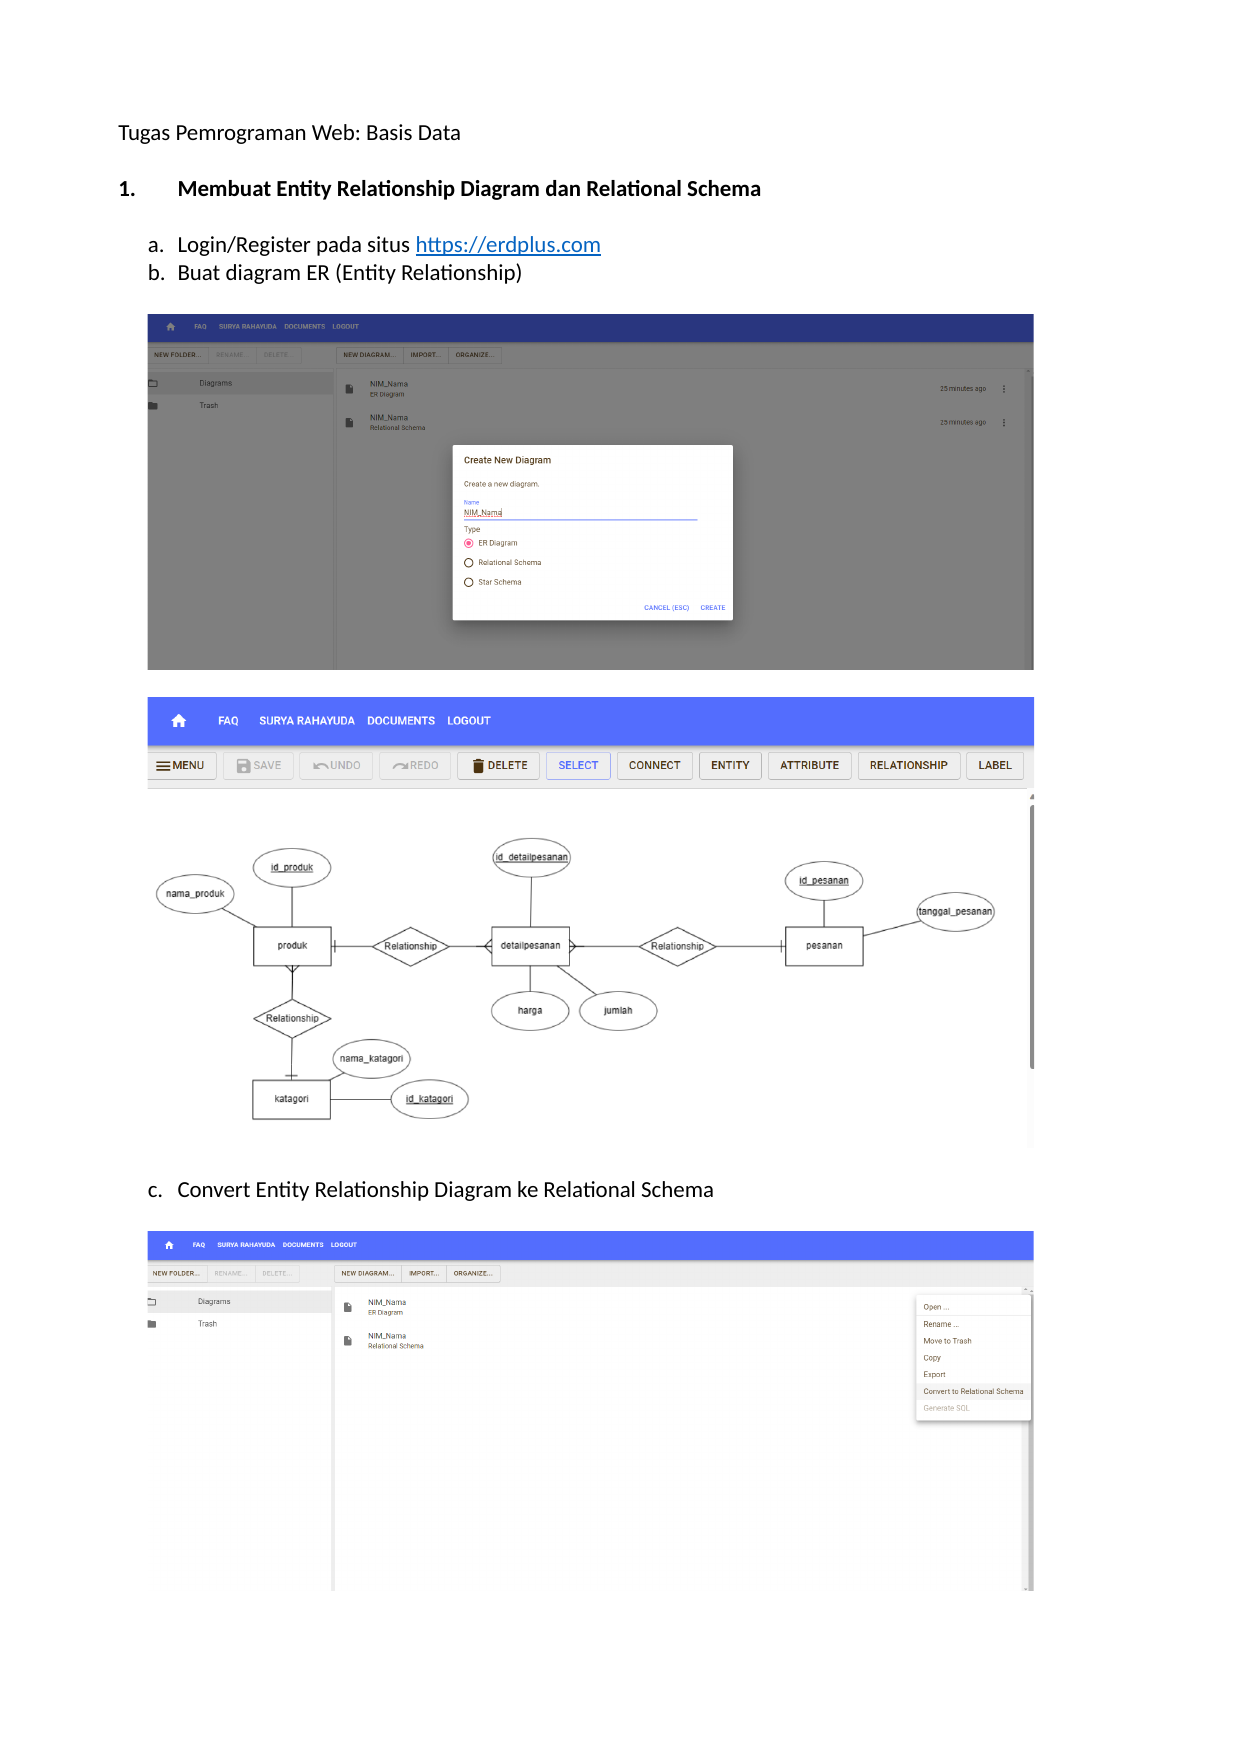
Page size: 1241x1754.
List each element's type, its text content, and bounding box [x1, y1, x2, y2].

picture [147, 697, 1035, 1148]
picture [147, 1231, 1034, 1591]
list Login/Register pada situs https://erdplus.com [148, 230, 1122, 258]
list Convert Entity Relationship Diagram ke Relational Schema [148, 1175, 1122, 1203]
list Buat diagram ER (Entity Relationship) [148, 258, 1122, 286]
picture [147, 314, 1034, 670]
text Tugas Pemrograman Web: Basis Data [118, 118, 1122, 146]
list Membuat Entity Relationship Diagram dan Relational Schema [118, 174, 1122, 202]
